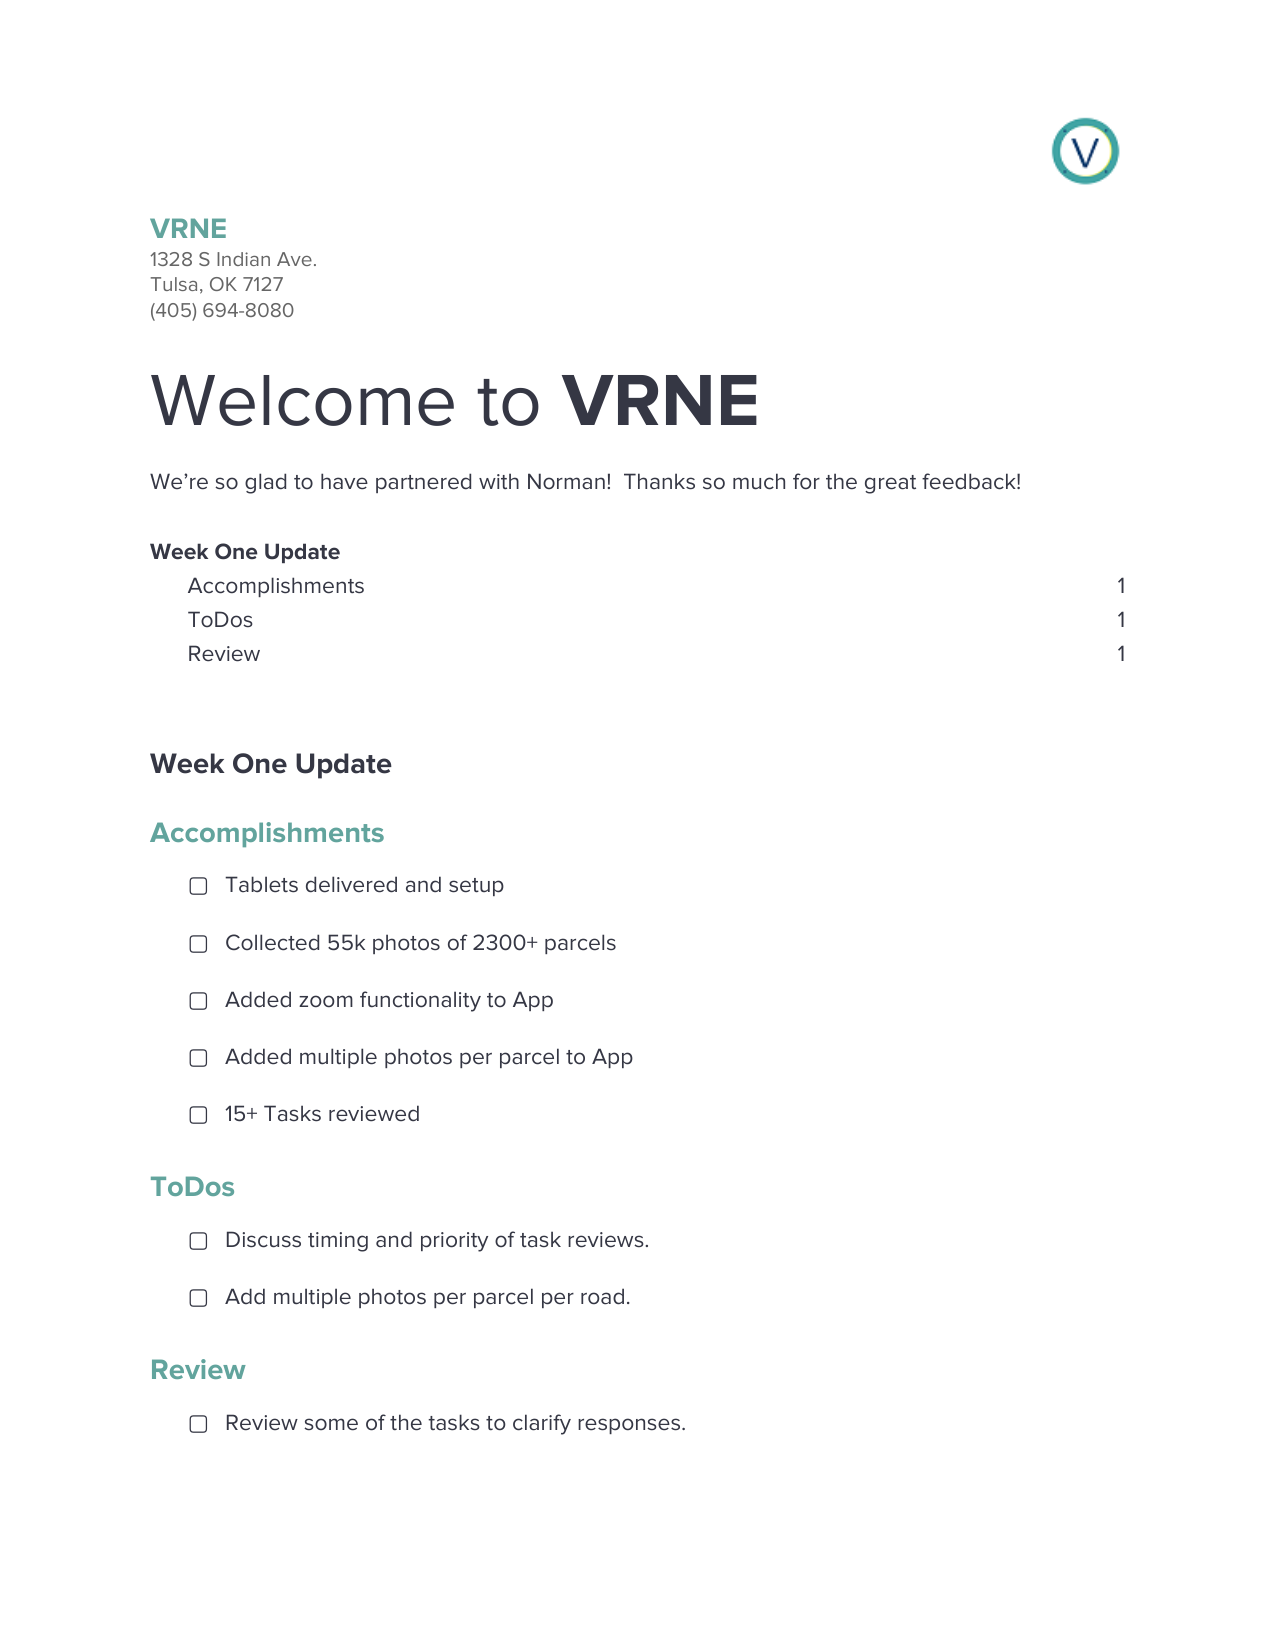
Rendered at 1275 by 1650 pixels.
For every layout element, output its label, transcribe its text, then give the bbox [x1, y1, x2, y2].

subtitle ToDos [150, 1170, 1125, 1205]
text We’re so glad to have partnered with Norman! Thanks so much for the great feedback! [150, 469, 1125, 497]
text Tulsa, OK 7127 [150, 272, 1125, 298]
title Welcome to VRNE [150, 357, 1125, 448]
list 15+ Tasks reviewed [187, 1100, 1125, 1128]
list Review some of the tasks to clarify responses. [187, 1409, 1125, 1437]
list Added zoom functionality to App [187, 986, 1125, 1014]
subtitle Accomplishments [150, 816, 1125, 851]
text (405) 694-8080 [150, 298, 1125, 323]
picture [1047, 112, 1125, 191]
subtitle Review [150, 1353, 1125, 1388]
list Add multiple photos per parcel per road. [187, 1283, 1125, 1311]
list Tablets delivered and setup [187, 872, 1125, 900]
list Collected 55k photos of 2300+ parcels [187, 929, 1125, 957]
list Added multiple photos per parcel to App [187, 1043, 1125, 1071]
subtitle VRNE [150, 211, 1125, 247]
text 1328 S Indian Ave. [150, 247, 1125, 272]
subtitle Week One Update [150, 747, 1125, 782]
list Discuss timing and priority of task reviews. [187, 1226, 1125, 1254]
